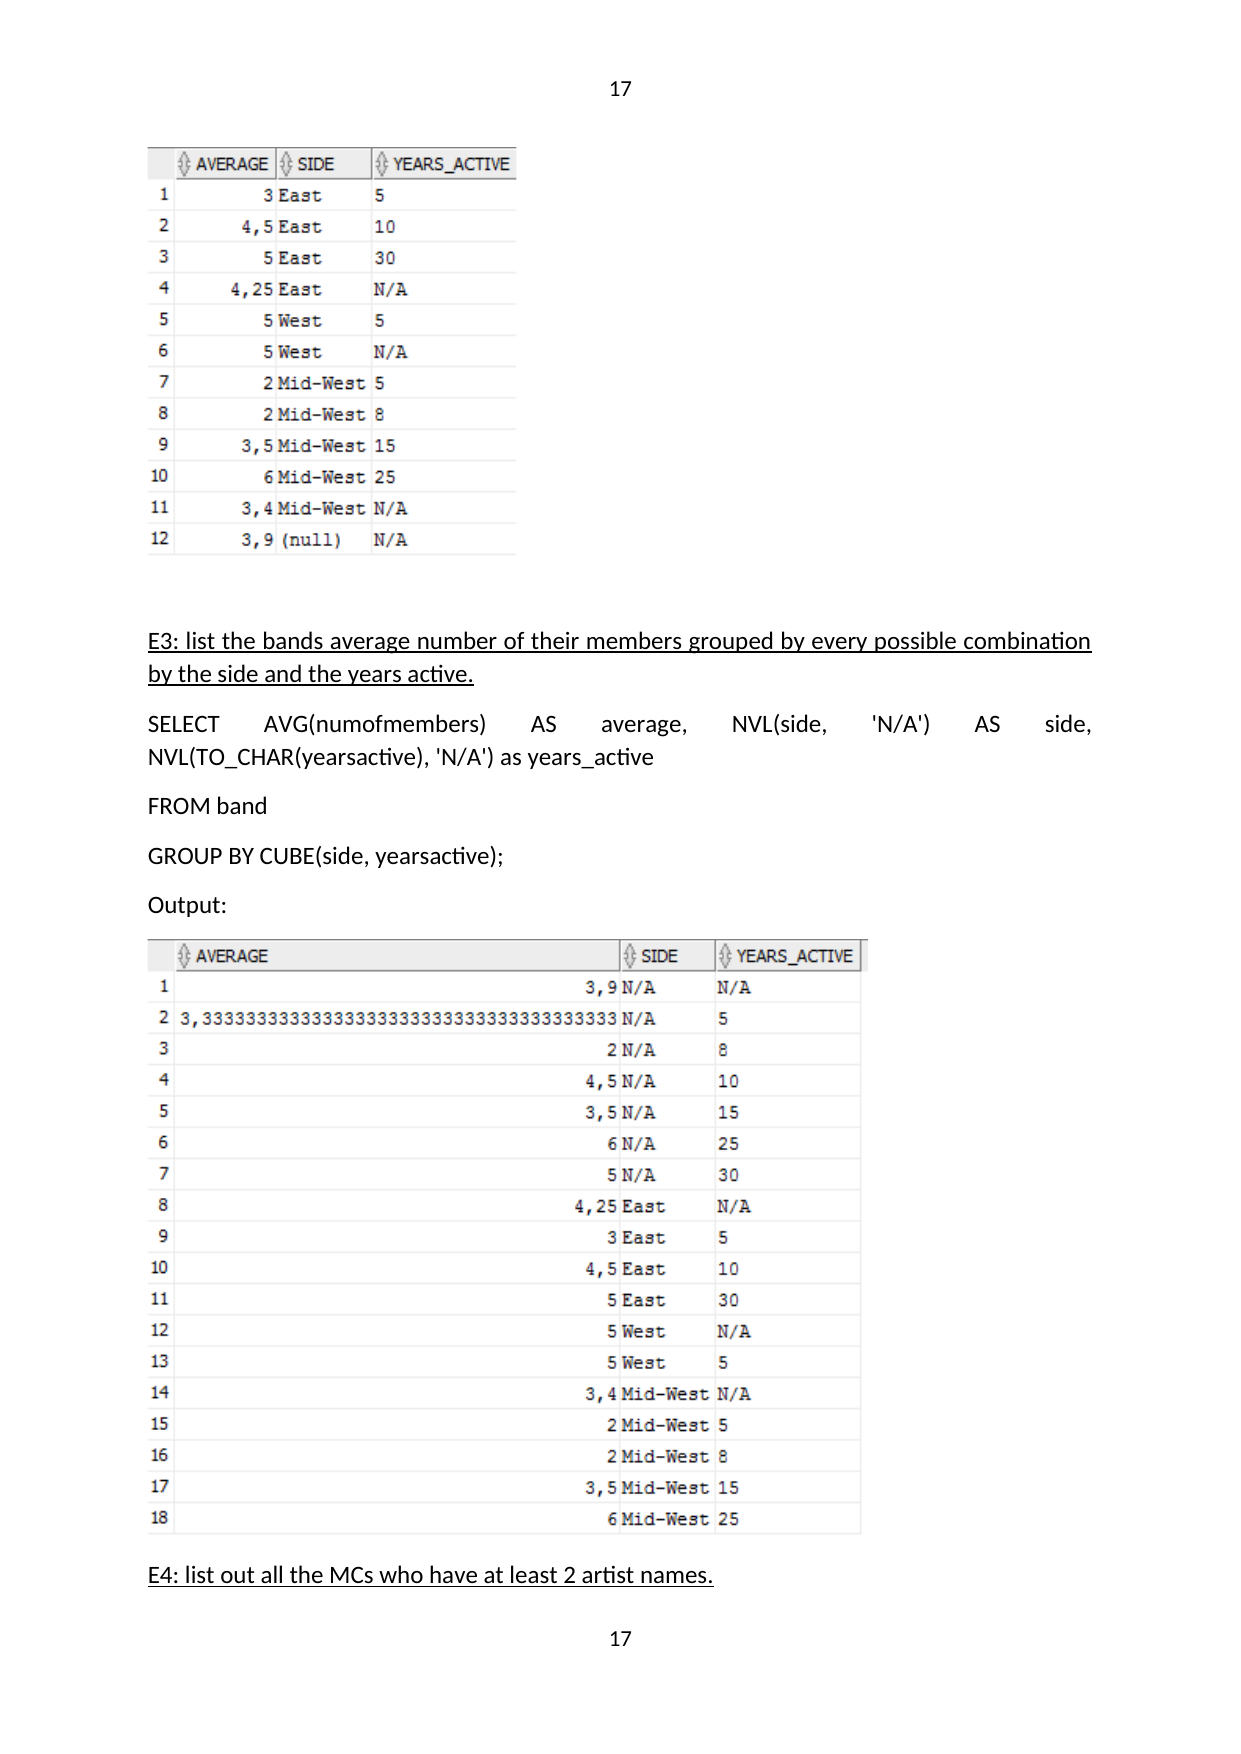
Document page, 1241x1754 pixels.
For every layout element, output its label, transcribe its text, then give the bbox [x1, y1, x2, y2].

picture [147, 147, 517, 557]
text FROM band [148, 790, 1093, 821]
text SELECT AVG(numofmembers) AS average, NVL(side, 'N/A') AS side, NVL(TO_CHAR(yearsactive), 'N/A') as years_active [148, 708, 1093, 771]
text Output: [148, 889, 1093, 920]
text GROUP BY CUBE(side, yearsactive); [148, 840, 1093, 871]
text E4: list out all the MCs who have at least 2 artist names. [148, 1559, 1093, 1590]
picture [147, 939, 868, 1541]
text E3: list the bands average number of their members grouped by every possible combination by the side and the years active. [148, 625, 1093, 689]
